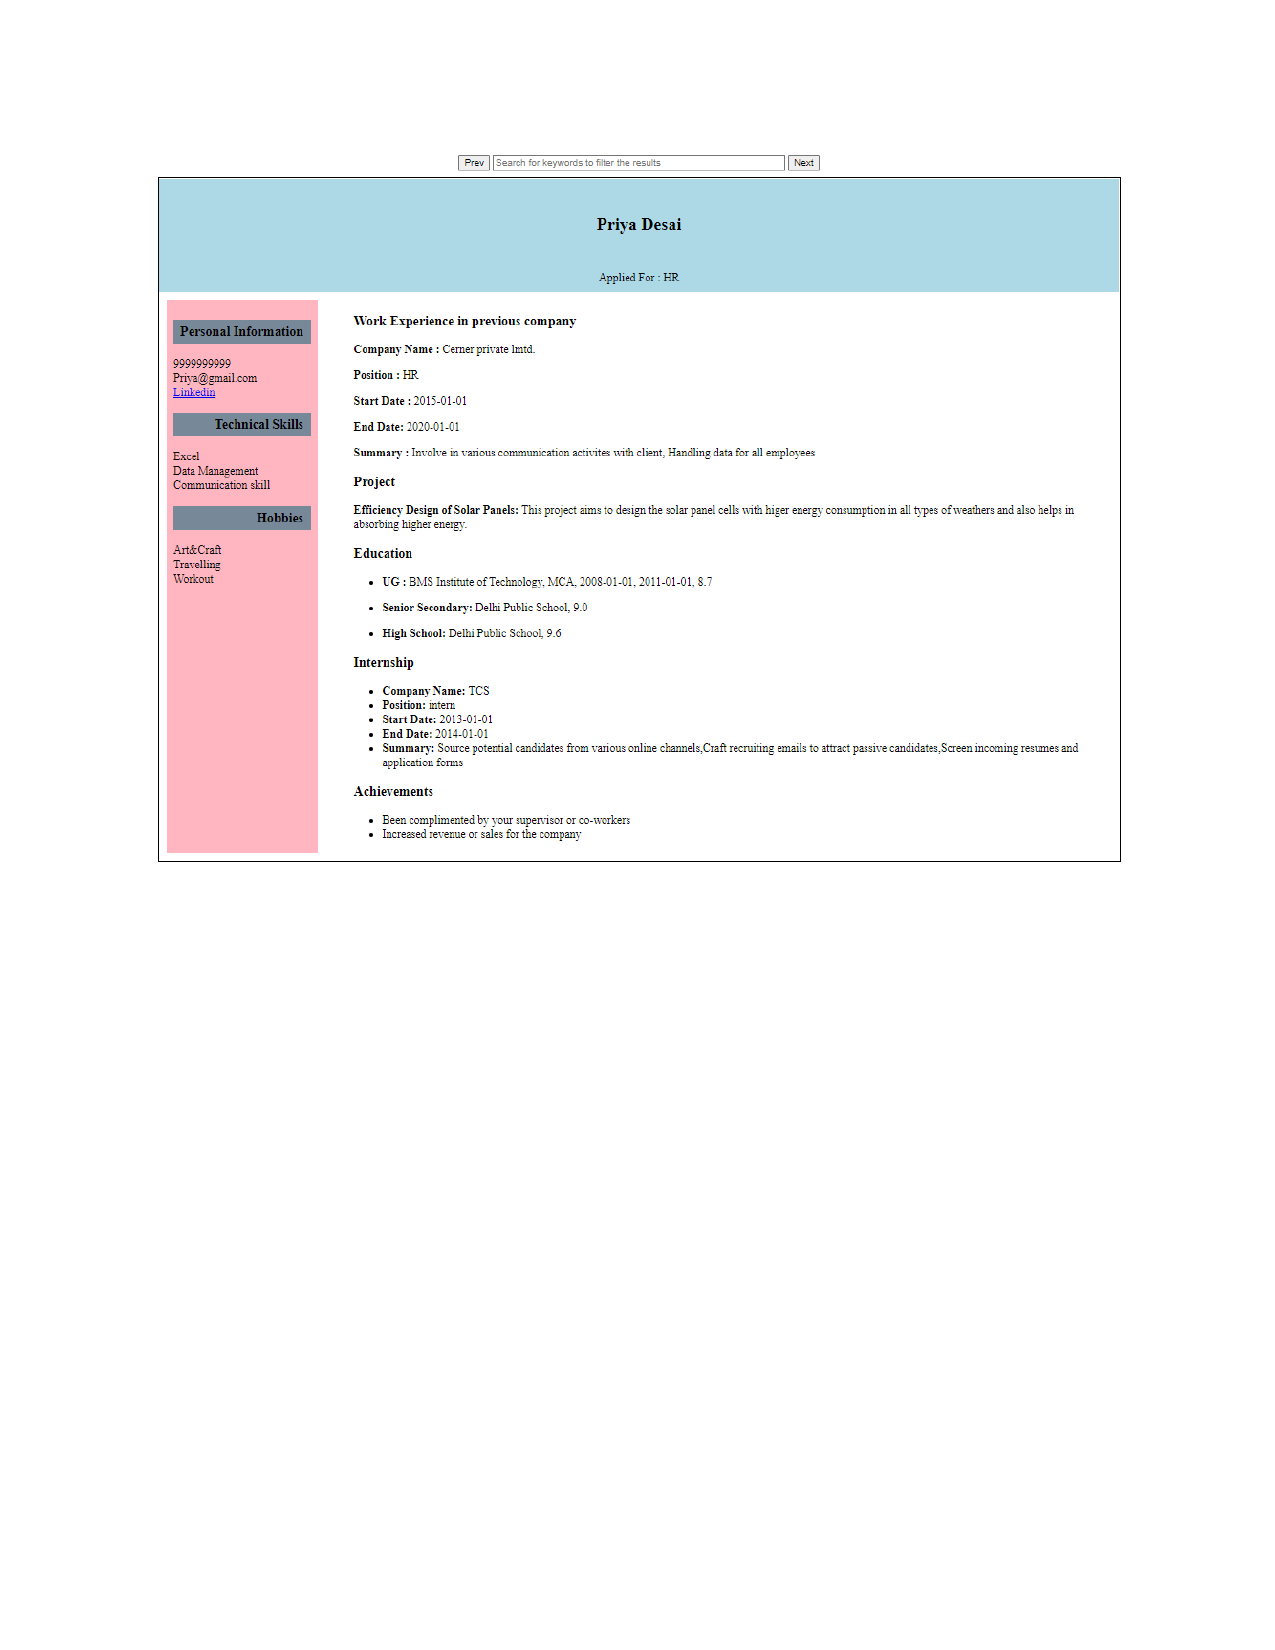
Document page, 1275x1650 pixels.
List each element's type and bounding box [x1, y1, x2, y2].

picture [150, 150, 1125, 894]
